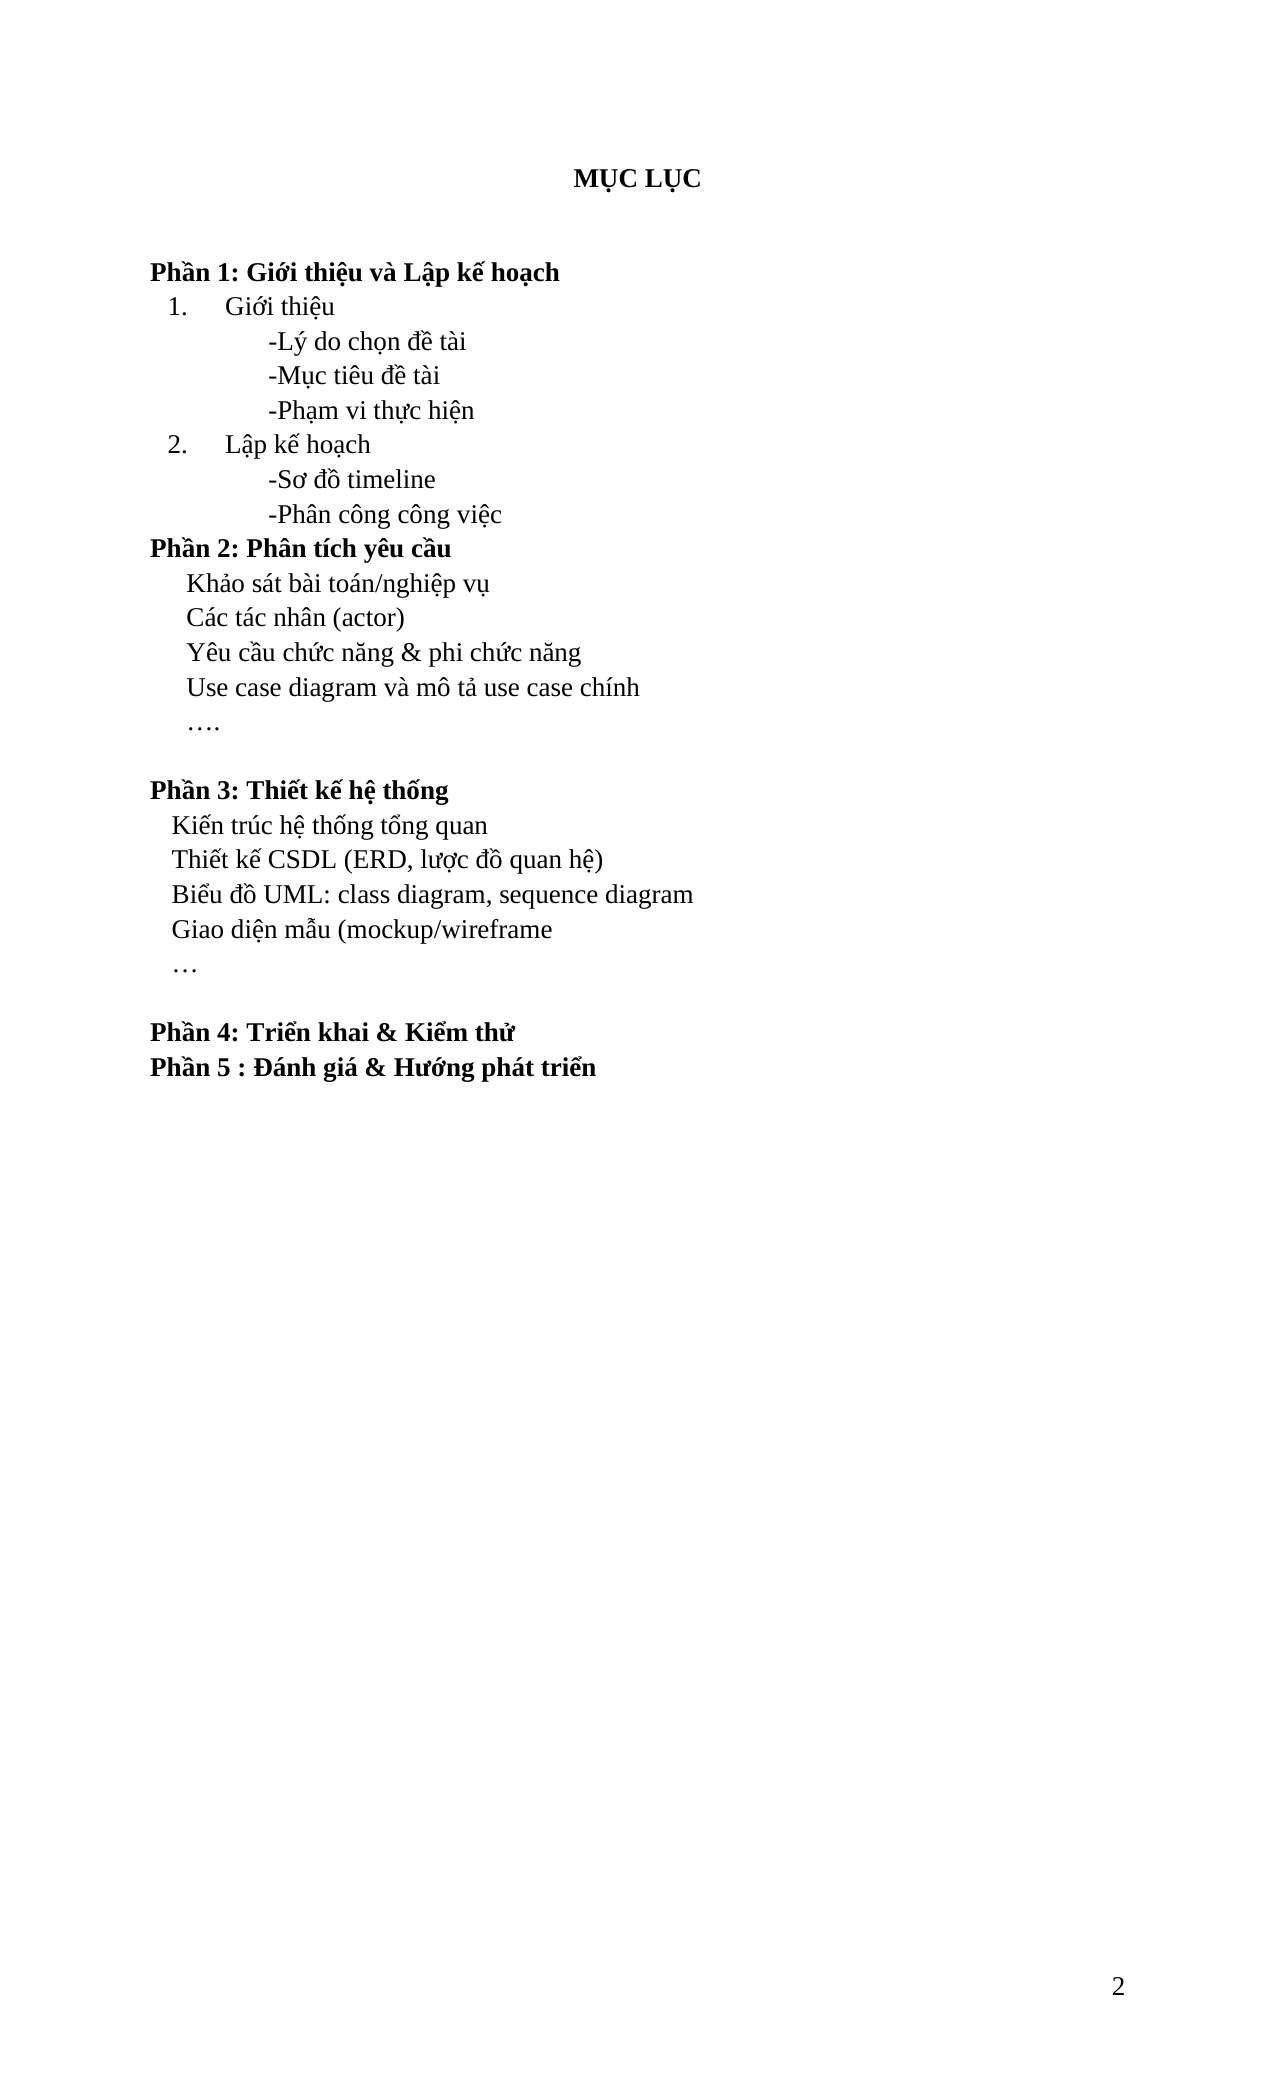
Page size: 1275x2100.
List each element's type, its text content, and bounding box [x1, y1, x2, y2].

text MỤC LỤC [150, 162, 1125, 194]
